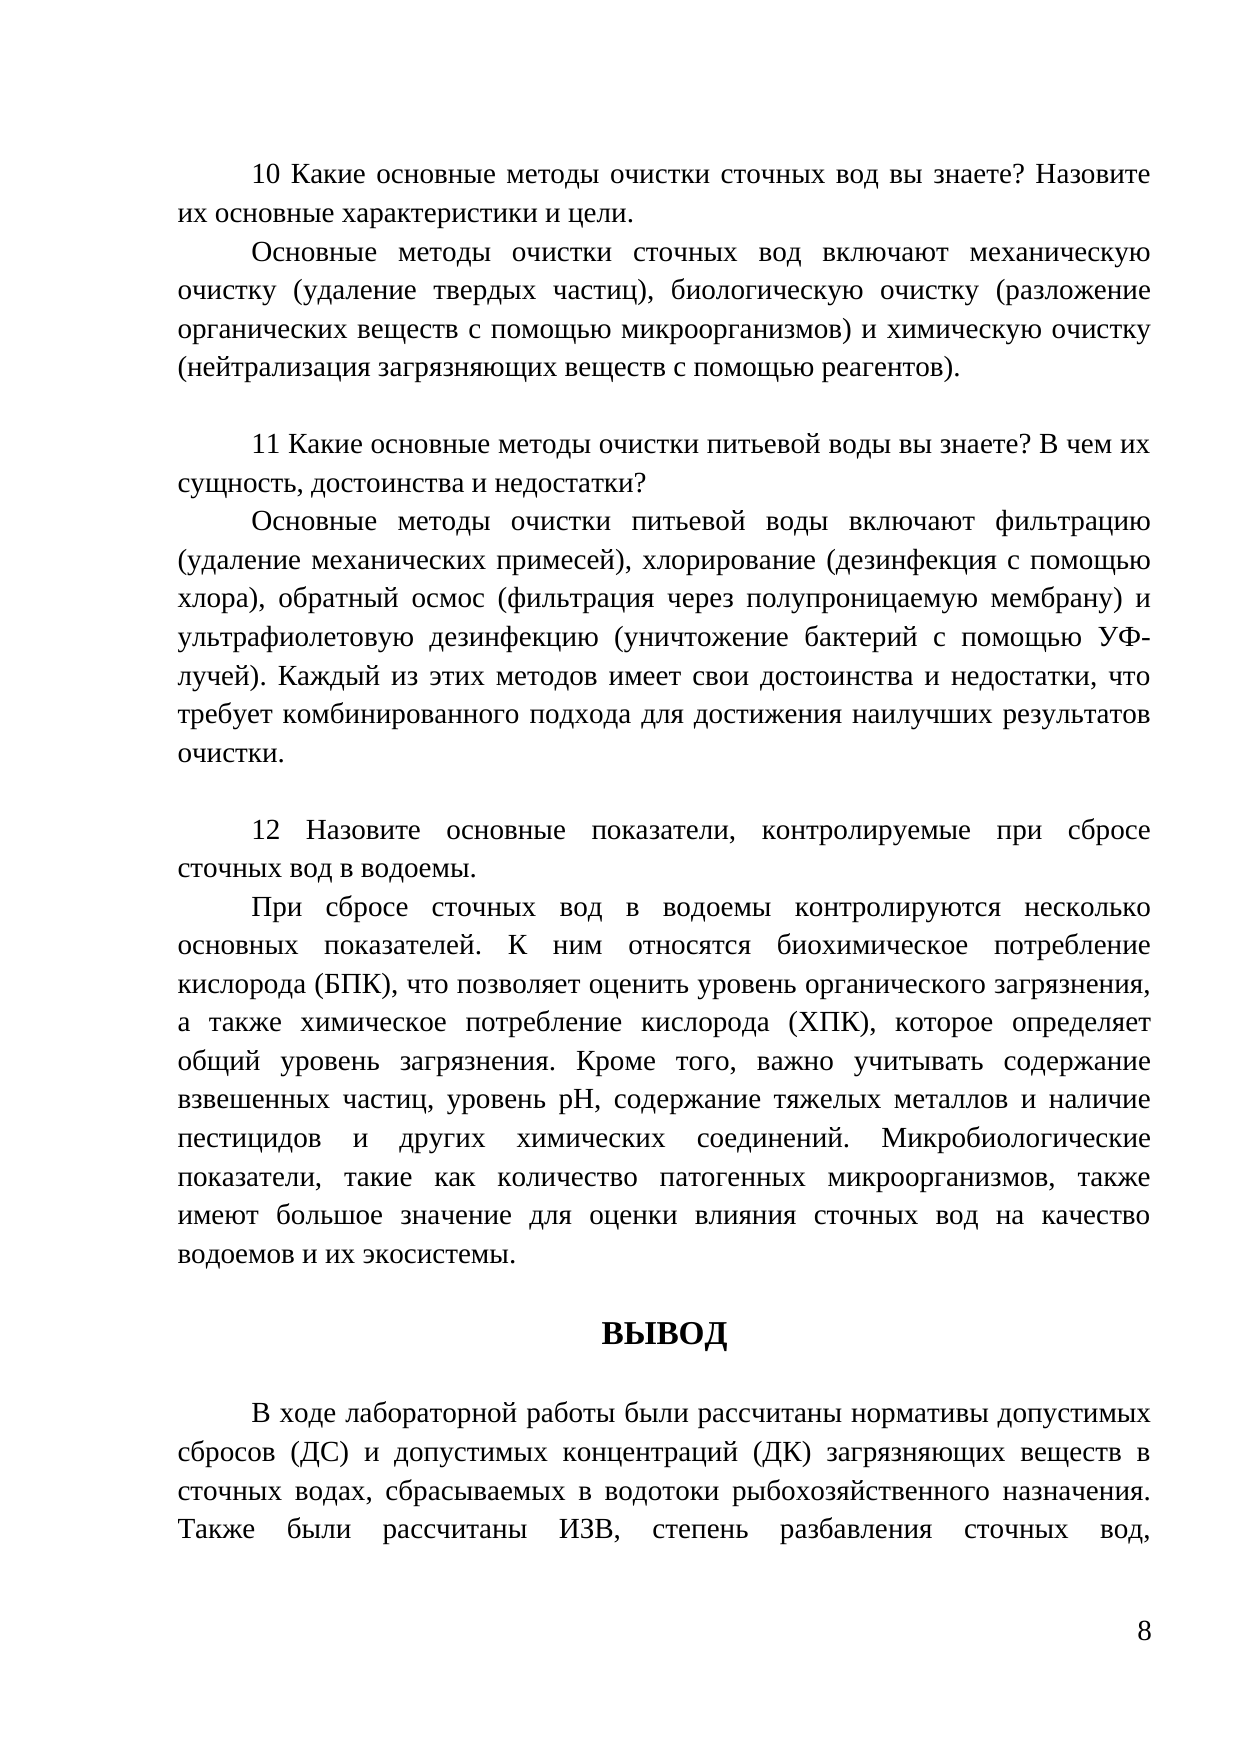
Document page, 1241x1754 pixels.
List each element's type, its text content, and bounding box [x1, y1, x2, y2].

text При сбросе сточных вод в водоемы контролируются несколько основных показателей. К ним относятся биохимическое потребление кислорода (БПК), что позволяет оценить уровень органического загрязнения, а также химическое потребление кислорода (ХПК), которое определяет общий уровень загрязнения. Кроме того, важно учитывать содержание взвешенных частиц, уровень pH, содержание тяжелых металлов и наличие пестицидов и других химических соединений. Микробиологические показатели, такие как количество патогенных микроорганизмов, также имеют большое значение для оценки влияния сточных вод на качество водоемов и их экосистемы. [177, 889, 1152, 1269]
text 11 Какие основные методы очистки питьевой воды вы знаете? В чем их сущность, достоинства и недостатки? [177, 426, 1152, 498]
subtitle Вывод [177, 1313, 1152, 1351]
text 10 Какие основные методы очистки сточных вод вы знаете? Назовите их основные характеристики и цели. [177, 157, 1152, 229]
text Основные методы очистки питьевой воды включают фильтрацию (удаление механических примесей), хлорирование (дезинфекция с помощью хлора), обратный осмос (фильтрация через полупроницаемую мембрану) и ультрафиолетовую дезинфекцию (уничтожение бактерий с помощью УФ-лучей). Каждый из этих методов имеет свои достоинства и недостатки, что требует комбинированного подхода для достижения наилучших результатов очистки. [177, 503, 1152, 768]
text 12 Назовите основные показатели, контролируемые при сбросе сточных вод в водоемы. [177, 812, 1152, 884]
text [177, 1396, 1152, 1545]
text Основные методы очистки сточных вод включают механическую очистку (удаление твердых частиц), биологическую очистку (разложение органических веществ с помощью микроорганизмов) и химическую очистку (нейтрализация загрязняющих веществ с помощью реагентов). [177, 234, 1152, 383]
